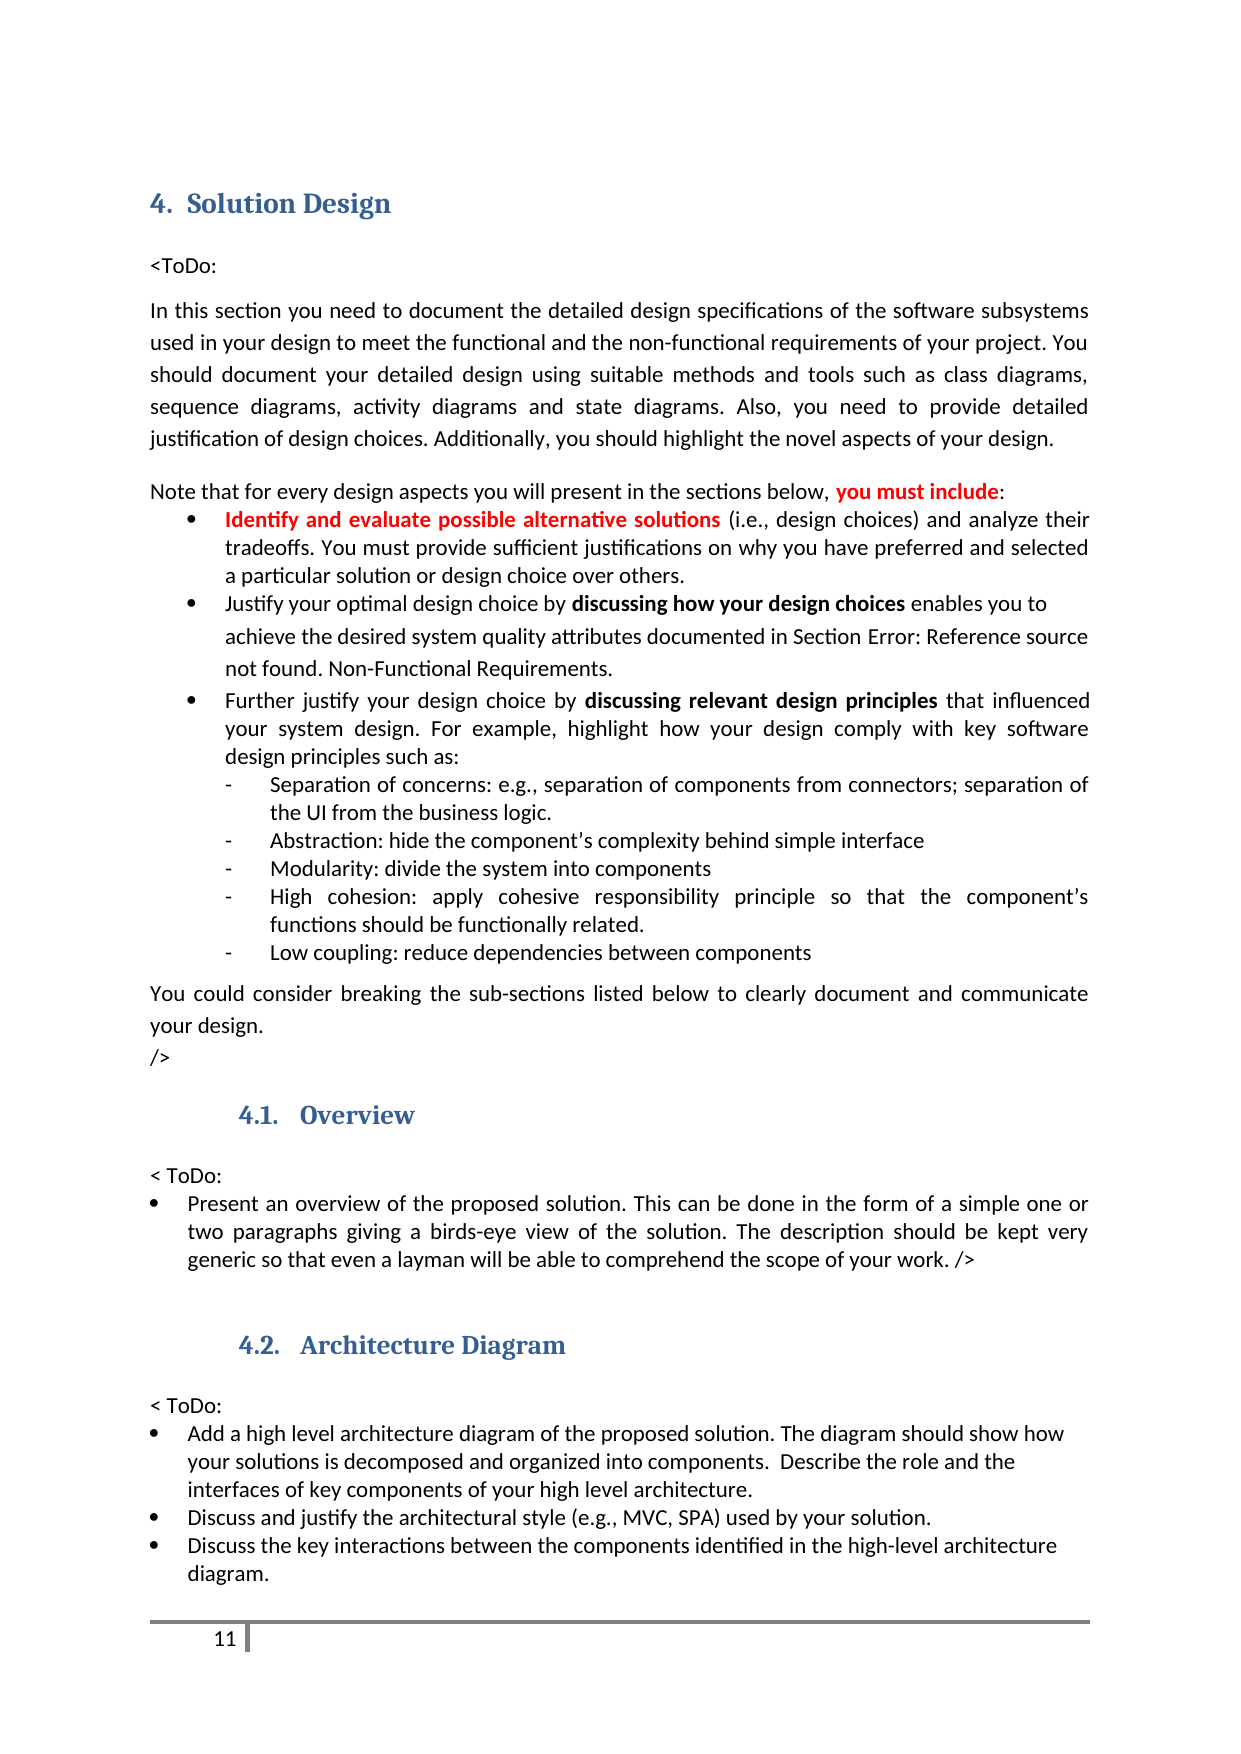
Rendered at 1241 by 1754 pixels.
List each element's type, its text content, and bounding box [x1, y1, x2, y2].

text In this section you need to document the detailed design specifications of the software subsystems used in your design to meet the functional and the non-functional requirements of your project. You should document your detailed design using suitable methods and tools such as class diagrams, sequence diagrams, activity diagrams and state diagrams. Also, you need to provide detailed justification of design choices. Additionally, you should highlight the novel aspects of your design. [150, 296, 1090, 452]
list Present an overview of the proposed solution. This can be done in the form of a simple one or two paragraphs giving a birds-eye view of the solution. The description should be kept very generic so that even a layman will be able to comprehend the scope of your work. /> [150, 1189, 1090, 1273]
list Discuss and justify the architectural style (e.g., MVC, SPA) used by your solution. [150, 1503, 1090, 1531]
subtitle Architecture Diagram [239, 1330, 1090, 1362]
text You could consider breaking the sub-sections listed below to clearly document and communicate your design. [150, 979, 1090, 1039]
text /> [150, 1043, 1090, 1071]
list High cohesion: apply cohesive responsibility principle so that the component’s functions should be functionally related. [225, 882, 1090, 938]
list Modularity: divide the system into components [225, 854, 1090, 882]
list Discuss the key interactions between the components identified in the high-level architecture diagram. [150, 1531, 1090, 1587]
list Identify and evaluate possible alternative solutions (i.e., design choices) and analyze their tradeoffs. You must provide sufficient justifications on why you have preferred and selected a particular solution or design choice over others. [187, 506, 1090, 589]
list Abstraction: hide the component’s complexity behind simple interface [225, 826, 1090, 854]
text < ToDo: [150, 1161, 1090, 1189]
list Further justify your design choice by discussing relevant design principles that influenced your system design. For example, highlight how your design comply with key software design principles such as: [187, 686, 1090, 770]
subtitle Solution Design [150, 187, 1090, 221]
list Separation of concerns: e.g., separation of components from connectors; separation of the UI from the business logic. [225, 770, 1090, 826]
list Low coupling: reduce dependencies between components [225, 938, 1090, 966]
subtitle Overview [239, 1100, 1090, 1132]
text <ToDo: [150, 251, 1090, 279]
text < ToDo: [150, 1391, 1090, 1419]
list Add a high level architecture diagram of the proposed solution. The diagram should show how your solutions is decomposed and organized into components. Describe the role and the interfaces of key components of your high level architecture. [150, 1419, 1090, 1503]
text Note that for every design aspects you will present in the sections below, you must include: [150, 477, 1090, 506]
